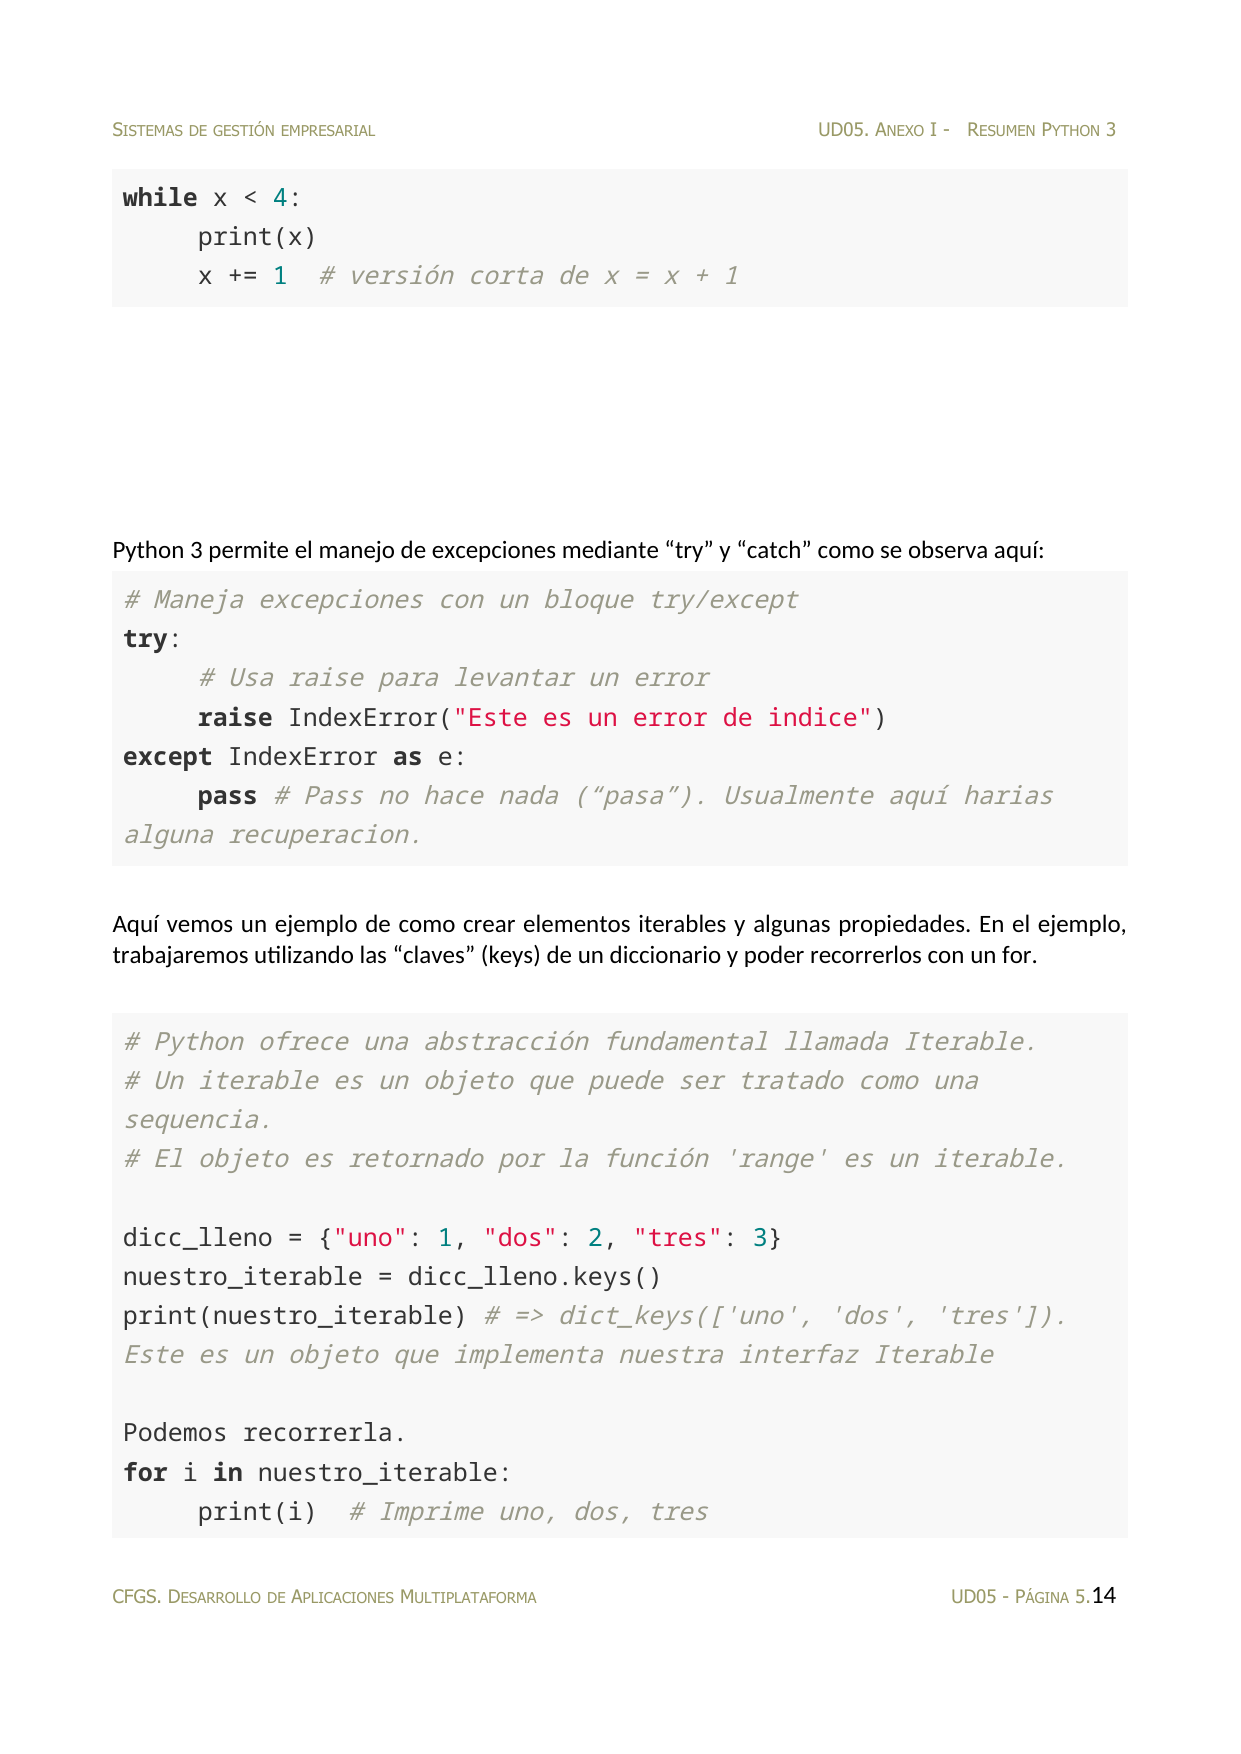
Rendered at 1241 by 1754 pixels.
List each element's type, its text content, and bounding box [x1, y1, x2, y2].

table_header # Maneja excepciones con un bloque try/except try: # Usa raise para levantar un error raise IndexError("Este es un error de indice") except IndexError as e: pass # Pass no hace nada (“pasa”). Usualmente aquí harias alguna recuperacion. [112, 571, 1128, 866]
text Aquí vemos un ejemplo de como crear elementos iterables y algunas propiedades. En el ejemplo, trabajaremos utilizando las “claves” (keys) de un diccionario y poder recorrerlos con un for. [112, 908, 1128, 969]
text Python 3 permite el manejo de excepciones mediante “try” y “catch” como se observa aquí: [112, 534, 1128, 565]
table_header """ While itera hasta que una condición no se cumple. imprime: 0 1 2 3 """ x = 0 while x < 4: print(x) x += 1 # versión corta de x = x + 1 [112, 169, 1128, 307]
